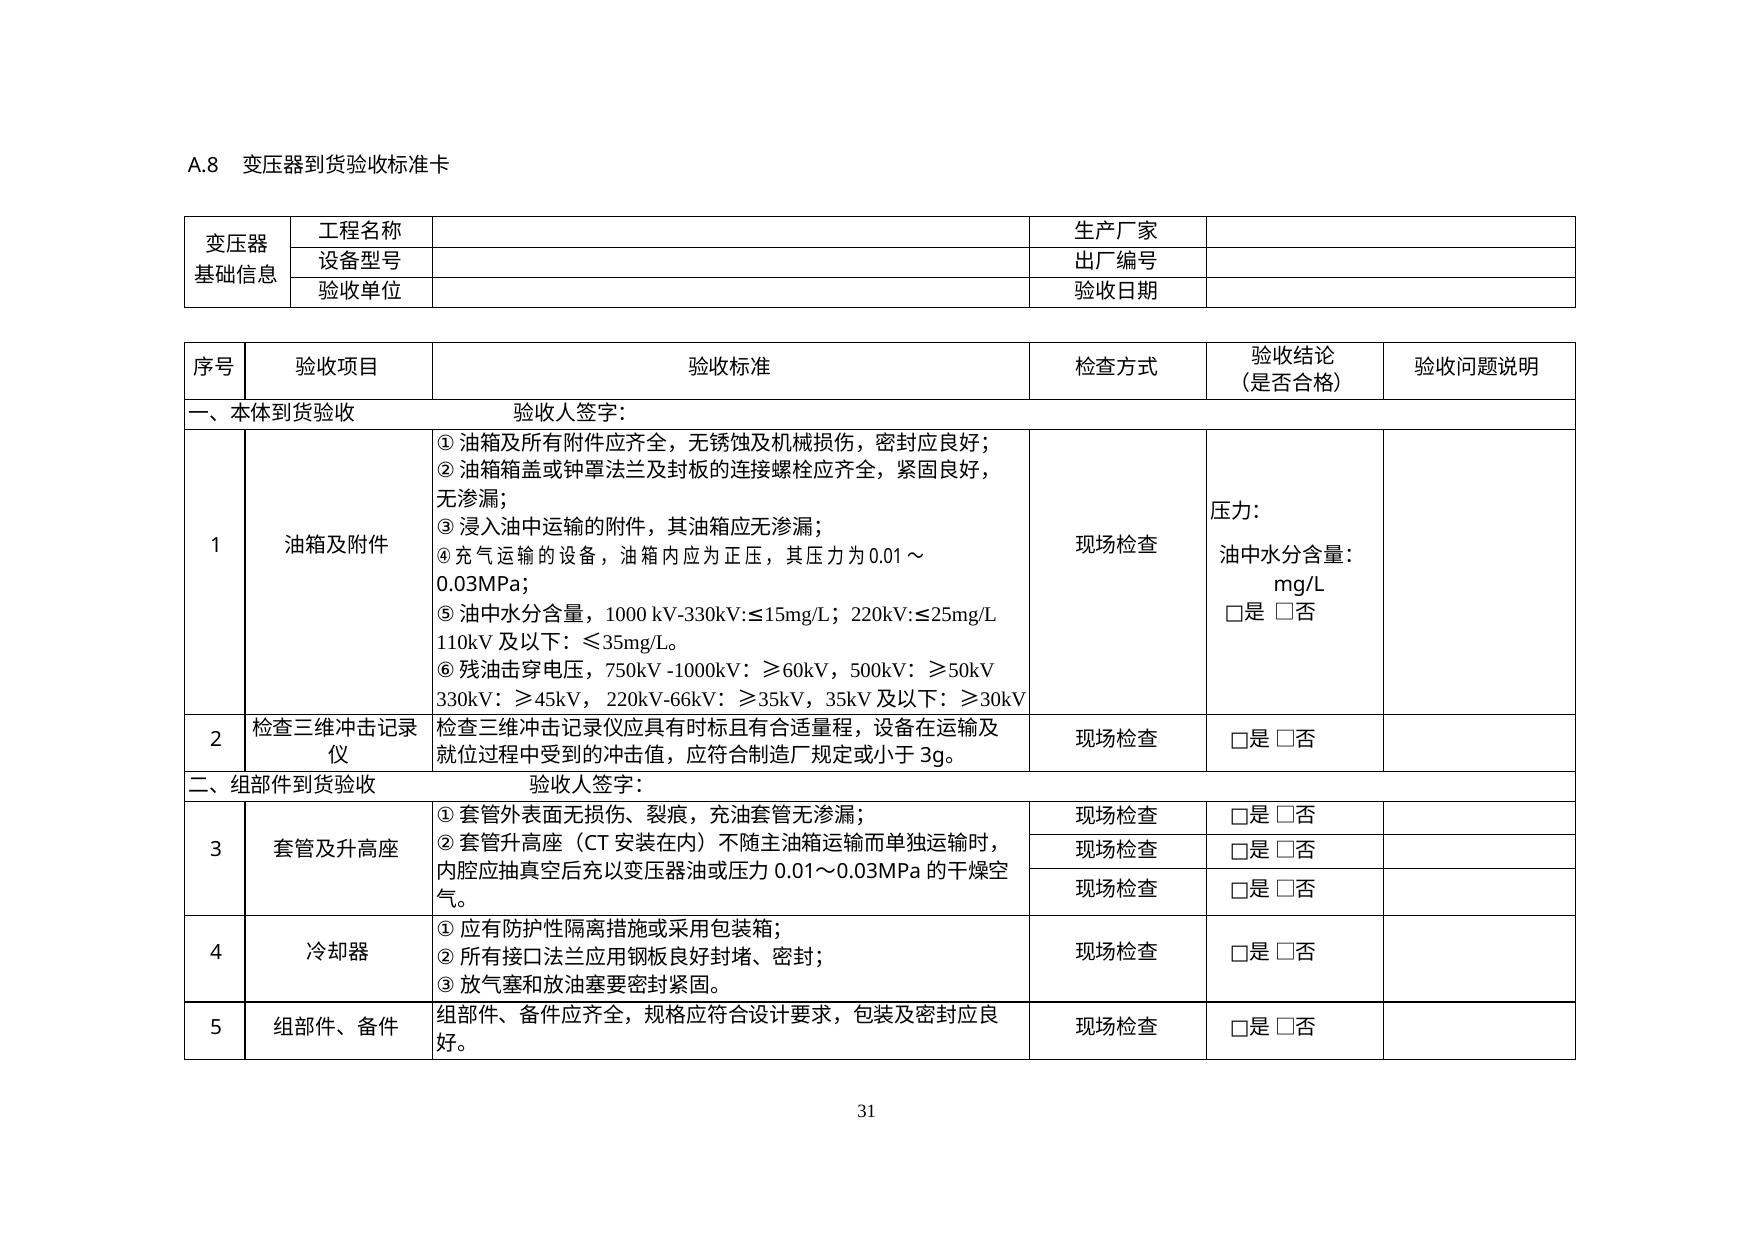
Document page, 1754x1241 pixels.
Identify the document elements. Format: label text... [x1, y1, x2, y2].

text 31 [857, 1101, 1754, 1122]
text A.8 [188, 155, 241, 177]
text 变压器到货验收标准卡 [242, 155, 856, 177]
